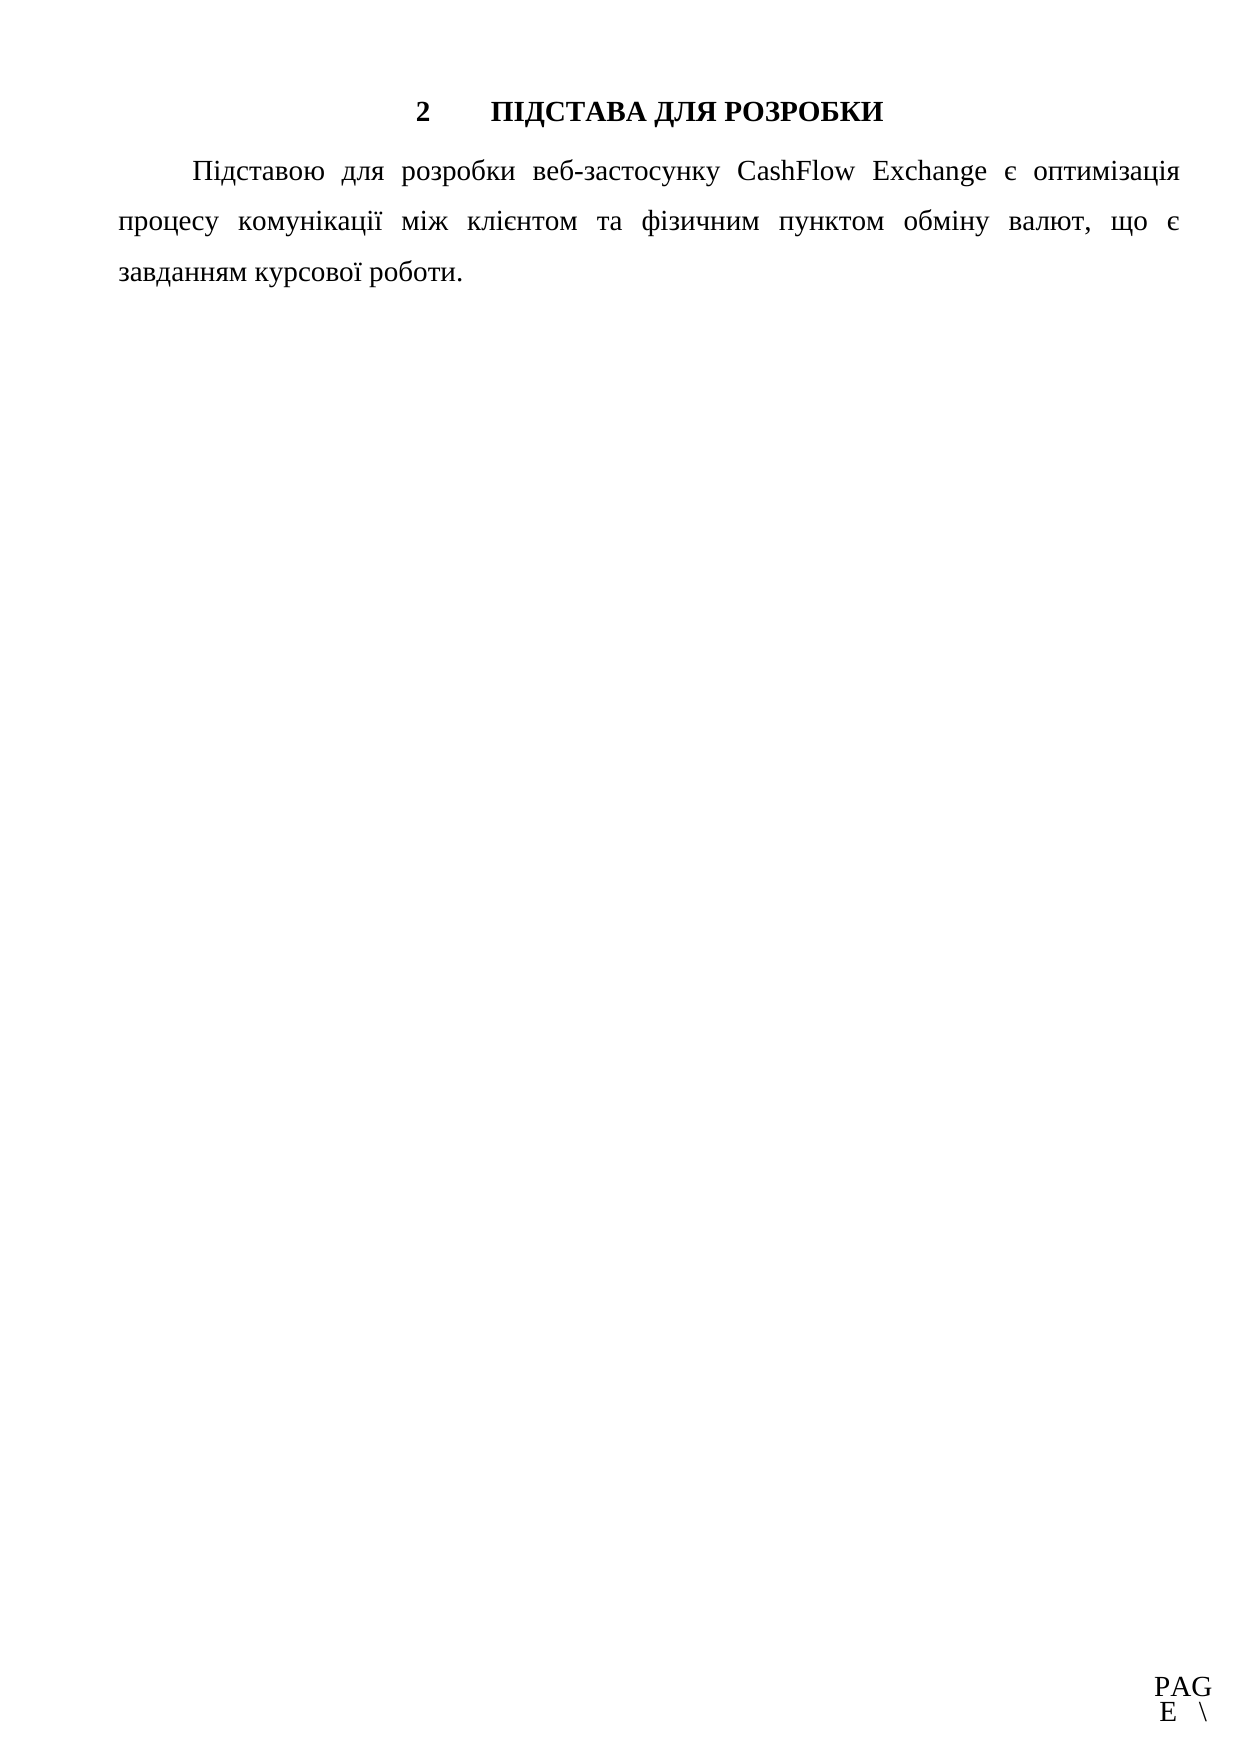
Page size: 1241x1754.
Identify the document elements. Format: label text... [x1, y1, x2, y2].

subtitle ПІДСТАВА ДЛЯ РОЗРОБКИ [118, 94, 1181, 128]
text Підставою для розробки веб-застосунку CashFlow Exchange є оптимізація процесу комунікації між клієнтом та фізичним пунктом обміну валют, що є завданням курсової роботи. [118, 153, 1181, 287]
